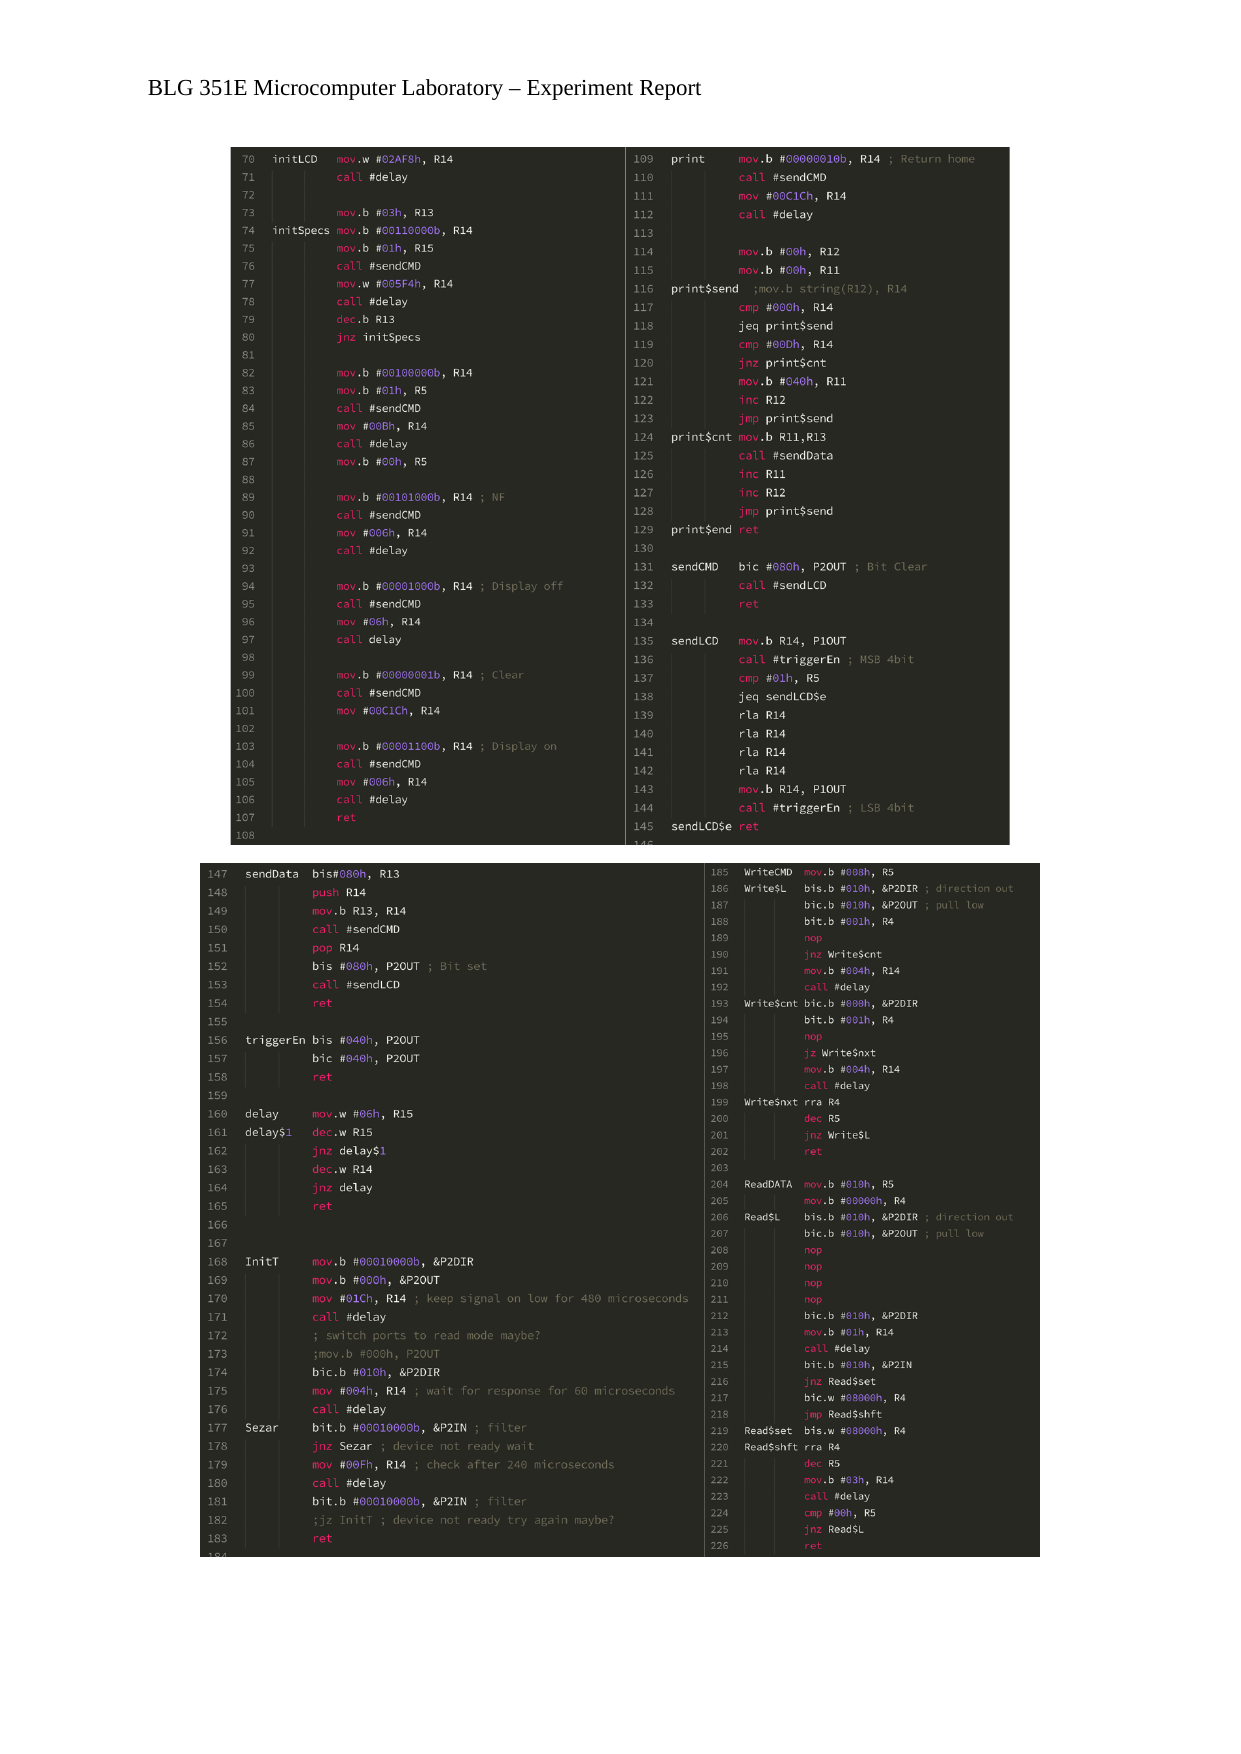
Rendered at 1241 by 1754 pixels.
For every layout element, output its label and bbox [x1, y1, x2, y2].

picture [230, 147, 1010, 845]
picture [200, 863, 1040, 1557]
